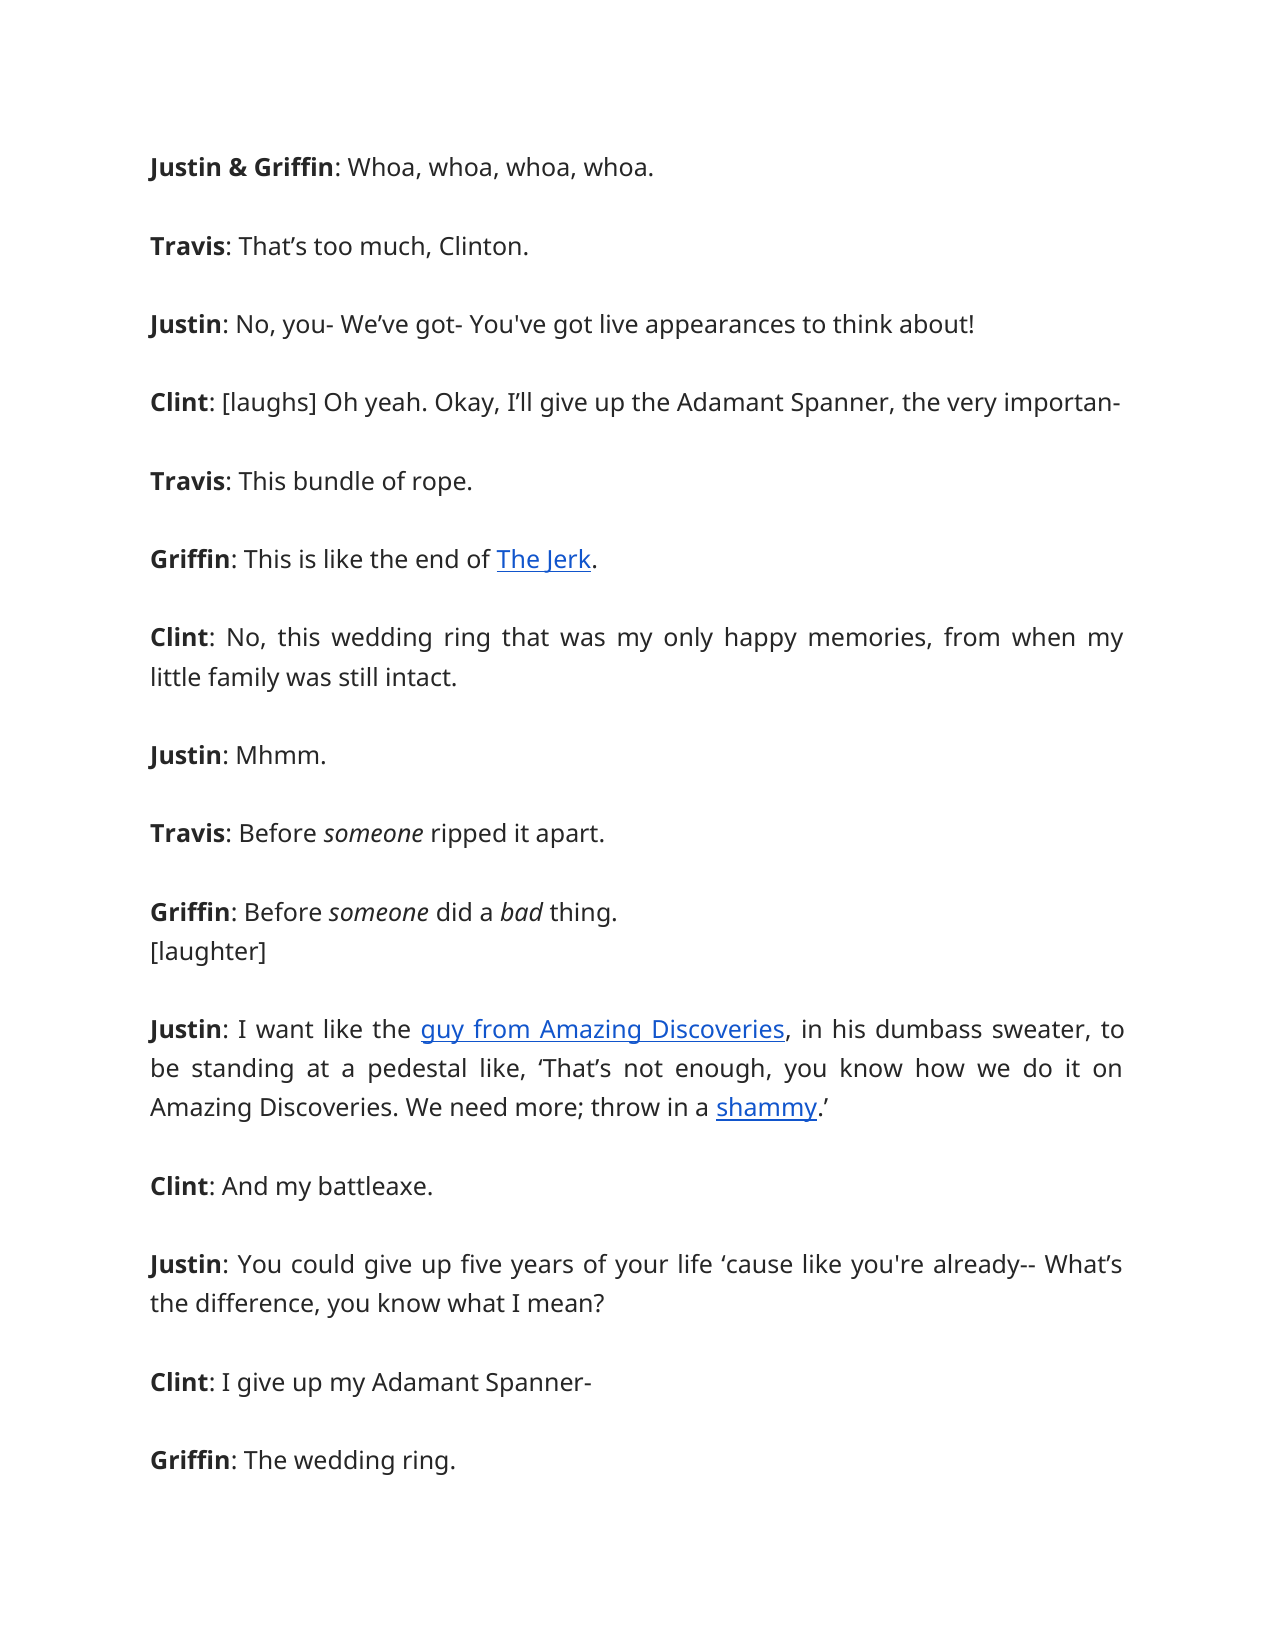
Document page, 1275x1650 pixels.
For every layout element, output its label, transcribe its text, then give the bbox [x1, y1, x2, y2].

text Clint: [laughs] Oh yeah. Okay, I’ll give up the Adamant Spanner, the very importan- [150, 385, 1125, 419]
text Justin: I want like the guy from Amazing Discoveries, in his dumbass sweater, to be standing at a pedestal like, ‘That’s not enough, you know how we do it on Amazing Discoveries. We need more; throw in a shammy.’ [150, 1012, 1125, 1124]
text Clint: No, this wedding ring that was my only happy memories, from when my little family was still intact. [150, 620, 1125, 693]
text Travis: That’s too much, Clinton. [150, 228, 1125, 262]
text Justin: You could give up five years of your life ‘cause like you're already-- What’s the difference, you know what I mean? [150, 1247, 1125, 1320]
text Justin: No, you- We’ve got- You've got live appearances to think about! [150, 307, 1125, 341]
text Travis: This bundle of rope. [150, 463, 1125, 497]
text Clint: I give up my Adamant Spanner- [150, 1364, 1125, 1398]
text Griffin: This is like the end of The Jerk. [150, 542, 1125, 576]
text Travis: Before someone ripped it apart. [150, 816, 1125, 850]
text Griffin: The wedding ring. [150, 1442, 1125, 1477]
text [laughter] [150, 933, 1125, 967]
text Clint: And my battleaxe. [150, 1168, 1125, 1202]
text Justin & Griffin: Whoa, whoa, whoa, whoa. [150, 150, 1125, 184]
text Griffin: Before someone did a bad thing. [150, 894, 1125, 928]
text Justin: Mhmm. [150, 737, 1125, 772]
